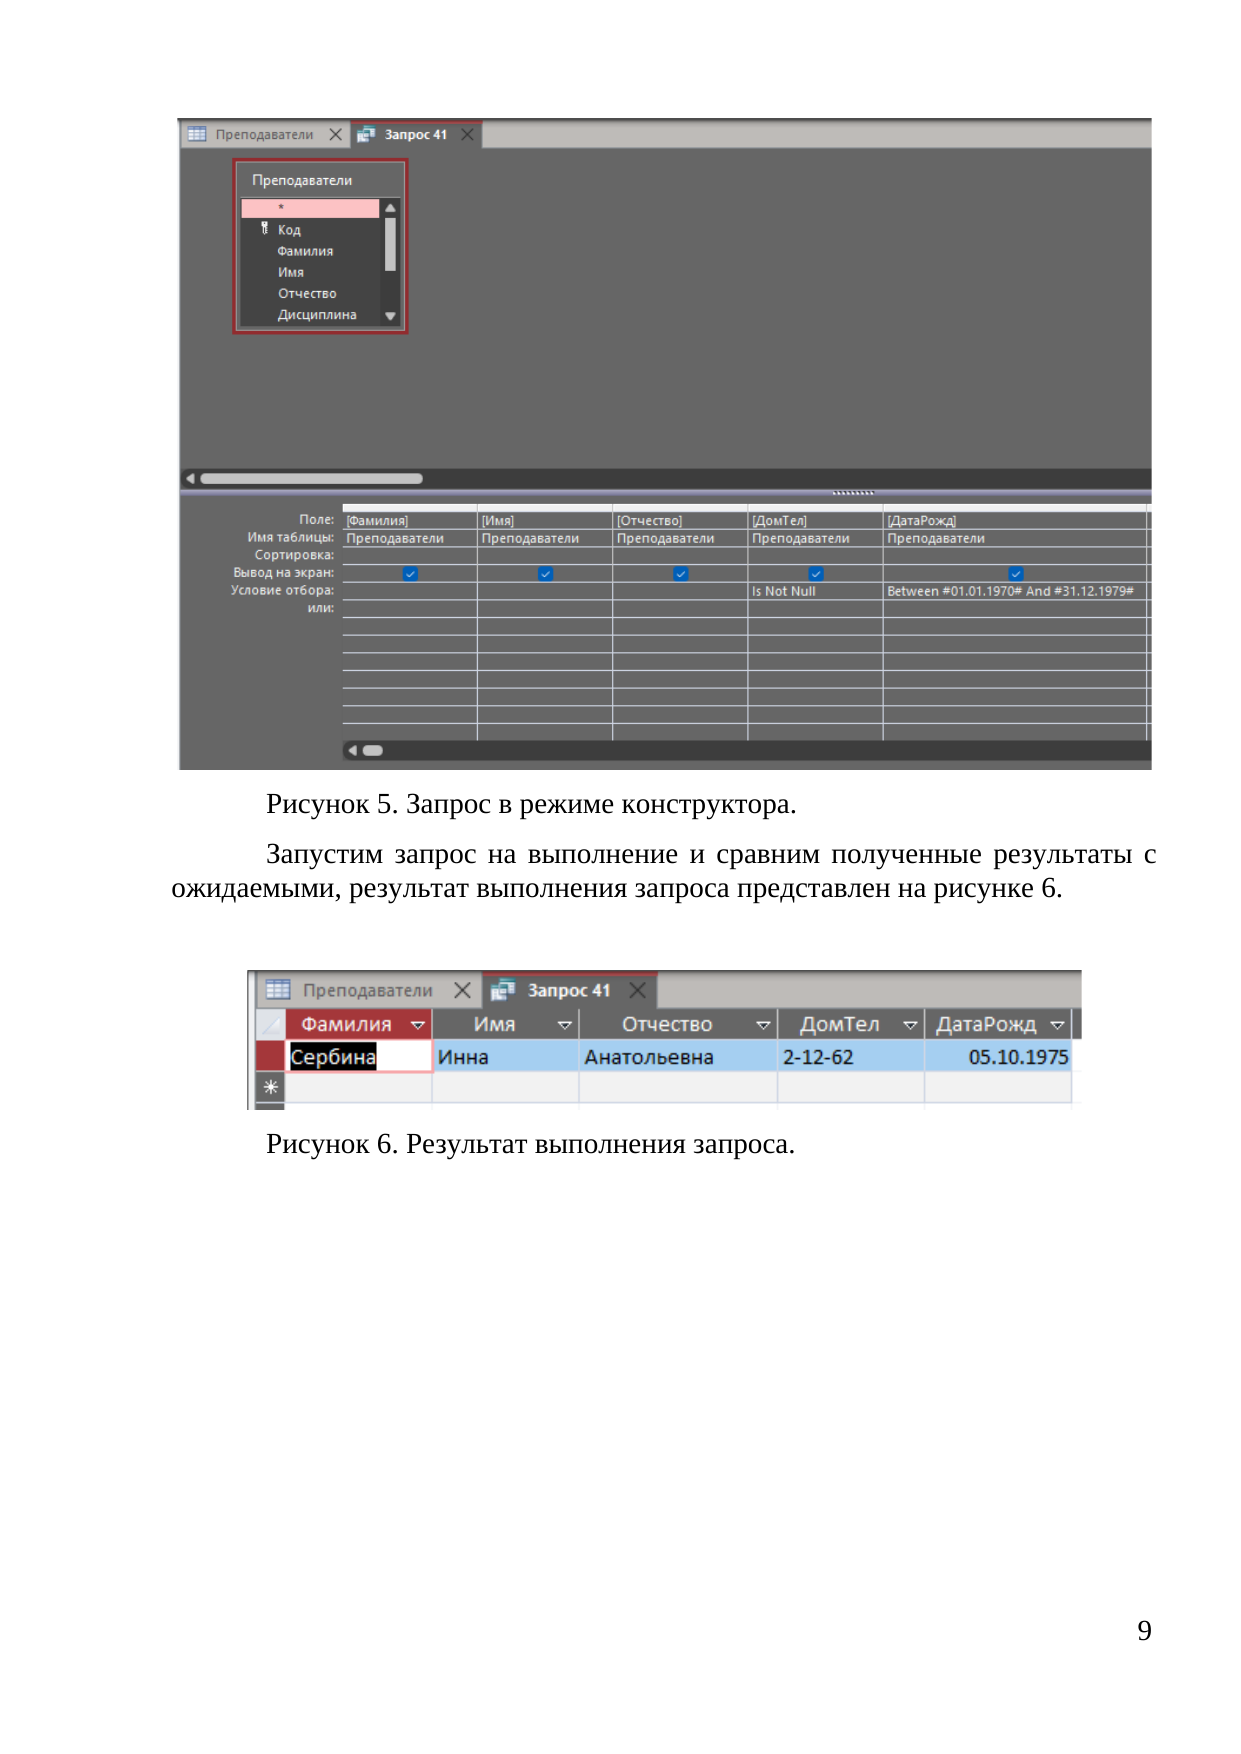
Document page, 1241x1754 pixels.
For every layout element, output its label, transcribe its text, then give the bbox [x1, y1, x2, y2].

text Рисунок 6. Результат выполнения запроса. [171, 1126, 1158, 1159]
text Запустим запрос на выполнение и сравним полученные результаты с ожидаемыми, результат выполнения запроса представлен на рисунке 6. [171, 836, 1158, 903]
text Рисунок 5. Запрос в режиме конструктора. [171, 786, 1158, 819]
picture [247, 970, 1082, 1110]
picture [177, 118, 1152, 770]
